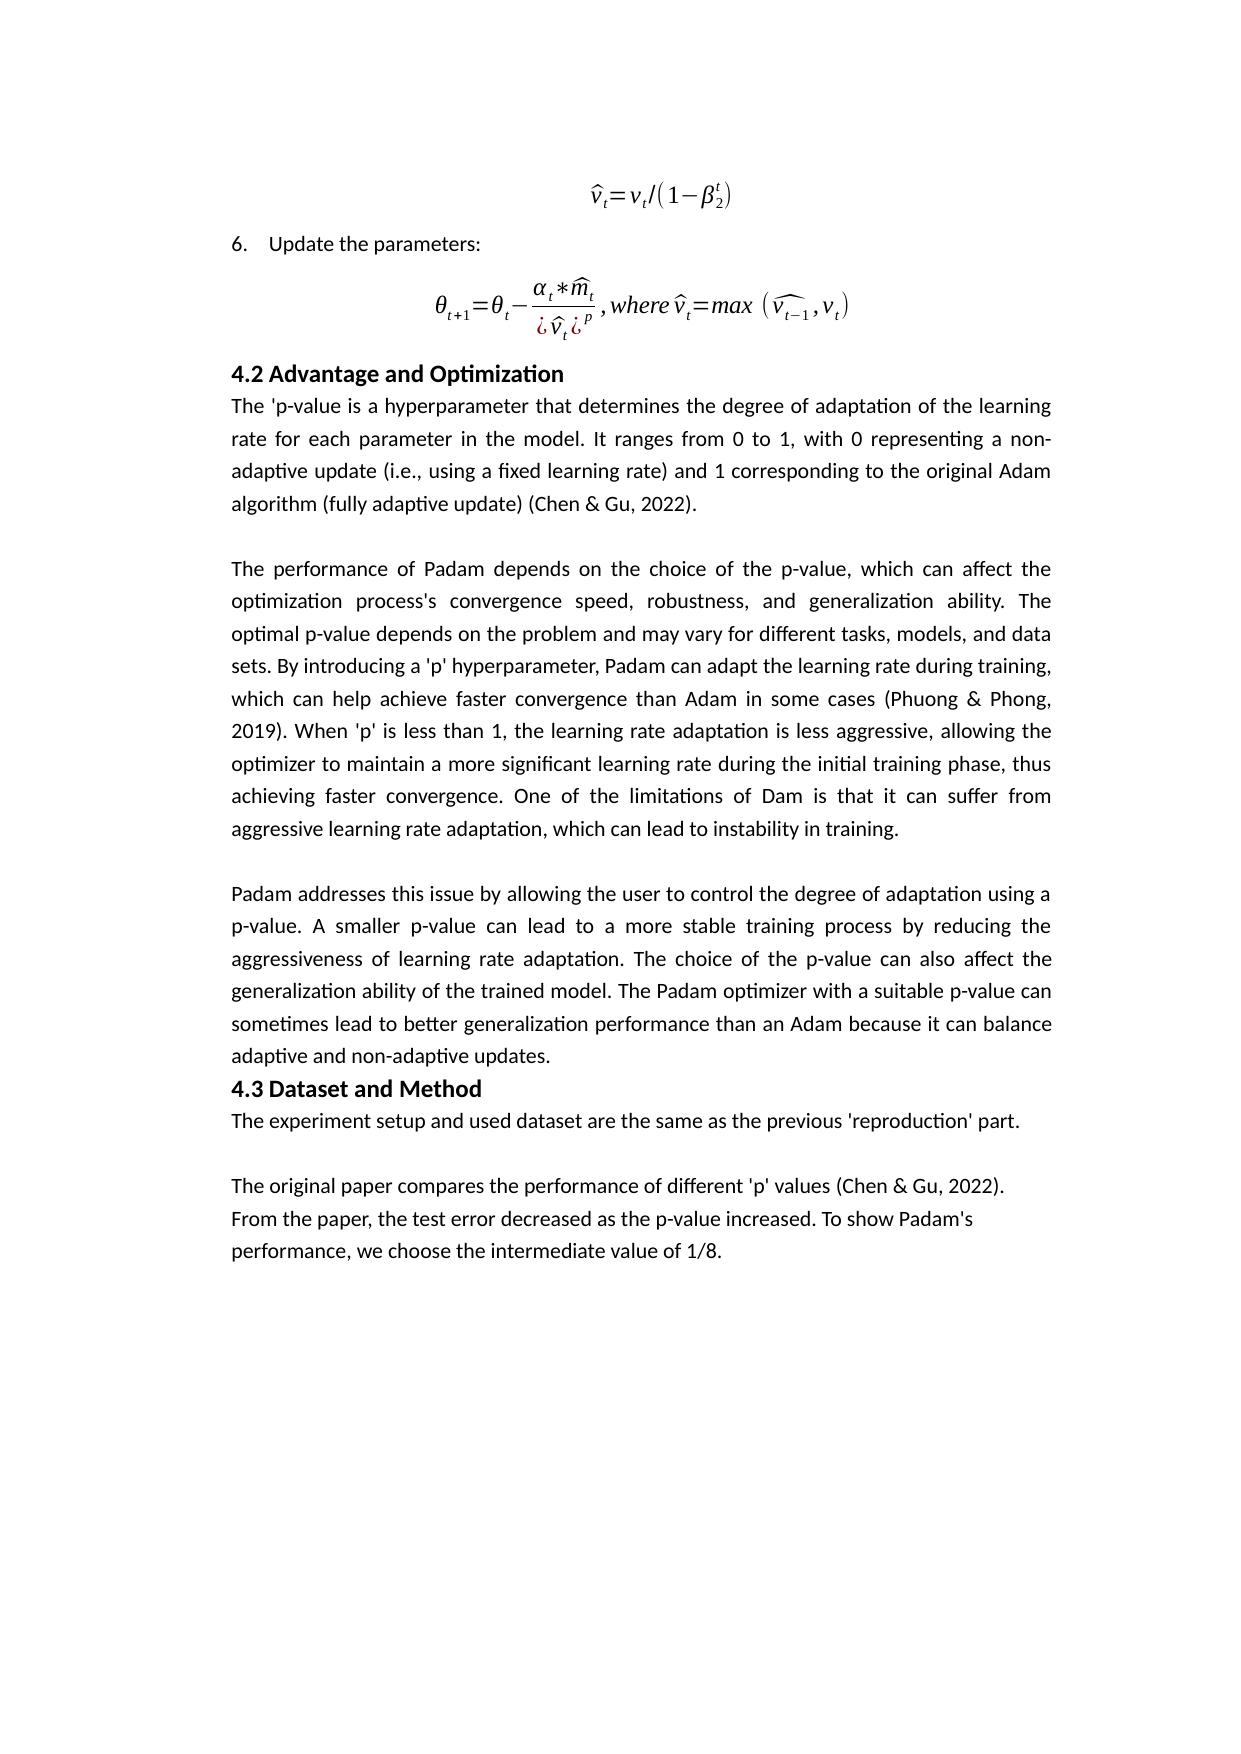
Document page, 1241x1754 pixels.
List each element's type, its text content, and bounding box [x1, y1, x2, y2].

text The experiment setup and used dataset are the same as the previous 'reproduction' part. [187, 1104, 1053, 1137]
list Dataset and Method [231, 1072, 1053, 1104]
text The original paper compares the performance of different 'p' values (Chen & Gu, 2022). From the paper, the test error decreased as the p-value increased. To show Padam's performance, we choose the intermediate value of 1/8. [231, 1169, 1053, 1267]
list Advantage and Optimization [231, 357, 1053, 389]
list The performance of Padam depends on the choice of the p-value, which can affect the optimization process's convergence speed, robustness, and generalization ability. The optimal p-value depends on the problem and may vary for different tasks, models, and data sets. By introducing a 'p' hyperparameter, Padam can adapt the learning rate during training, which can help achieve faster convergence than Adam in some cases (Phuong & Phong, 2019). When 'p' is less than 1, the learning rate adaptation is less aggressive, allowing the optimizer to maintain a more significant learning rate during the initial training phase, thus achieving faster convergence. One of the limitations of Dam is that it can suffer from aggressive learning rate adaptation, which can lead to instability in training. [231, 552, 1053, 844]
list The 'p-value is a hyperparameter that determines the degree of adaptation of the learning rate for each parameter in the model. It ranges from 0 to 1, with 0 representing a non-adaptive update (i.e., using a fixed learning rate) and 1 corresponding to the original Adam algorithm (fully adaptive update) (Chen & Gu, 2022). [231, 389, 1053, 519]
list Padam addresses this issue by allowing the user to control the degree of adaptation using a p-value. A smaller p-value can lead to a more stable training process by reducing the aggressiveness of learning rate adaptation. The choice of the p-value can also affect the generalization ability of the trained model. The Padam optimizer with a suitable p-value can sometimes lead to better generalization performance than an Adam because it can balance adaptive and non-adaptive updates. [231, 877, 1053, 1072]
list Update the parameters: [231, 227, 1053, 259]
